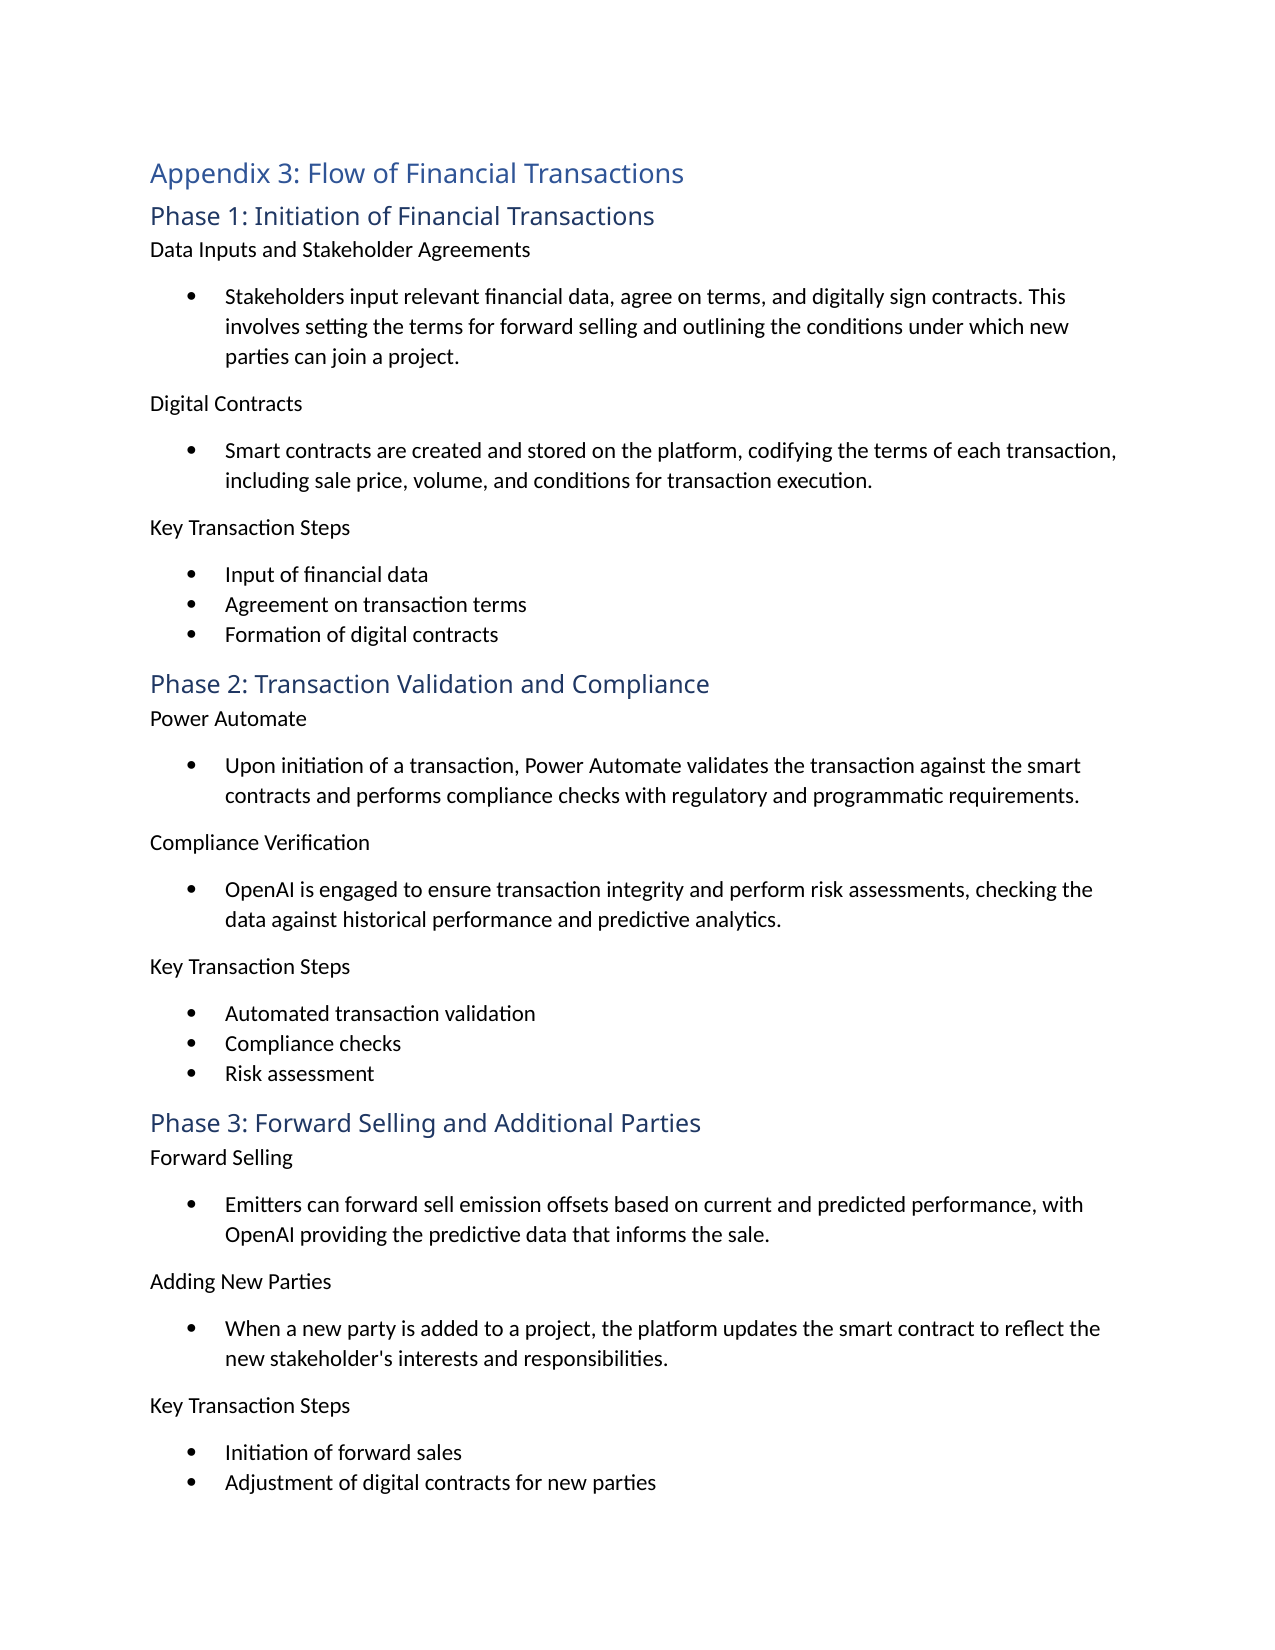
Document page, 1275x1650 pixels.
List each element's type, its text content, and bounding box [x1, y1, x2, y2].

subtitle Appendix 3: Flow of Financial Transactions [150, 154, 1125, 191]
text Key Transaction Steps [150, 952, 1125, 980]
list Automated transaction validation [187, 999, 1125, 1027]
text Compliance Verification [150, 828, 1125, 856]
list Risk assessment [187, 1059, 1125, 1087]
text Power Automate [150, 704, 1125, 732]
list Emitters can forward sell emission offsets based on current and predicted performance, with OpenAI providing the predictive data that informs the sale. [187, 1190, 1125, 1248]
text Forward Selling [150, 1143, 1125, 1171]
text Key Transaction Steps [150, 513, 1125, 541]
text Digital Contracts [150, 389, 1125, 417]
list Input of financial data [187, 560, 1125, 588]
list When a new party is added to a project, the platform updates the smart contract to reflect the new stakeholder's interests and responsibilities. [187, 1314, 1125, 1372]
text Data Inputs and Stakeholder Agreements [150, 235, 1125, 263]
list Compliance checks [187, 1029, 1125, 1057]
subtitle Phase 3: Forward Selling and Additional Parties [150, 1106, 1125, 1140]
text Key Transaction Steps [150, 1391, 1125, 1419]
list OpenAI is engaged to ensure transaction integrity and perform risk assessments, checking the data against historical performance and predictive analytics. [187, 875, 1125, 933]
list Formation of digital contracts [187, 620, 1125, 648]
list Initiation of forward sales [187, 1438, 1125, 1466]
list Agreement on transaction terms [187, 590, 1125, 618]
list Stakeholders input relevant financial data, agree on terms, and digitally sign contracts. This involves setting the terms for forward selling and outlining the conditions under which new parties can join a project. [187, 282, 1125, 370]
list Smart contracts are created and stored on the platform, codifying the terms of each transaction, including sale price, volume, and conditions for transaction execution. [187, 436, 1125, 494]
list Upon initiation of a transaction, Power Automate validates the transaction against the smart contracts and performs compliance checks with regulatory and programmatic requirements. [187, 751, 1125, 809]
subtitle Phase 2: Transaction Validation and Compliance [150, 667, 1125, 701]
subtitle Phase 1: Initiation of Financial Transactions [150, 198, 1125, 232]
text Adding New Parties [150, 1267, 1125, 1295]
list Adjustment of digital contracts for new parties [187, 1468, 1125, 1496]
